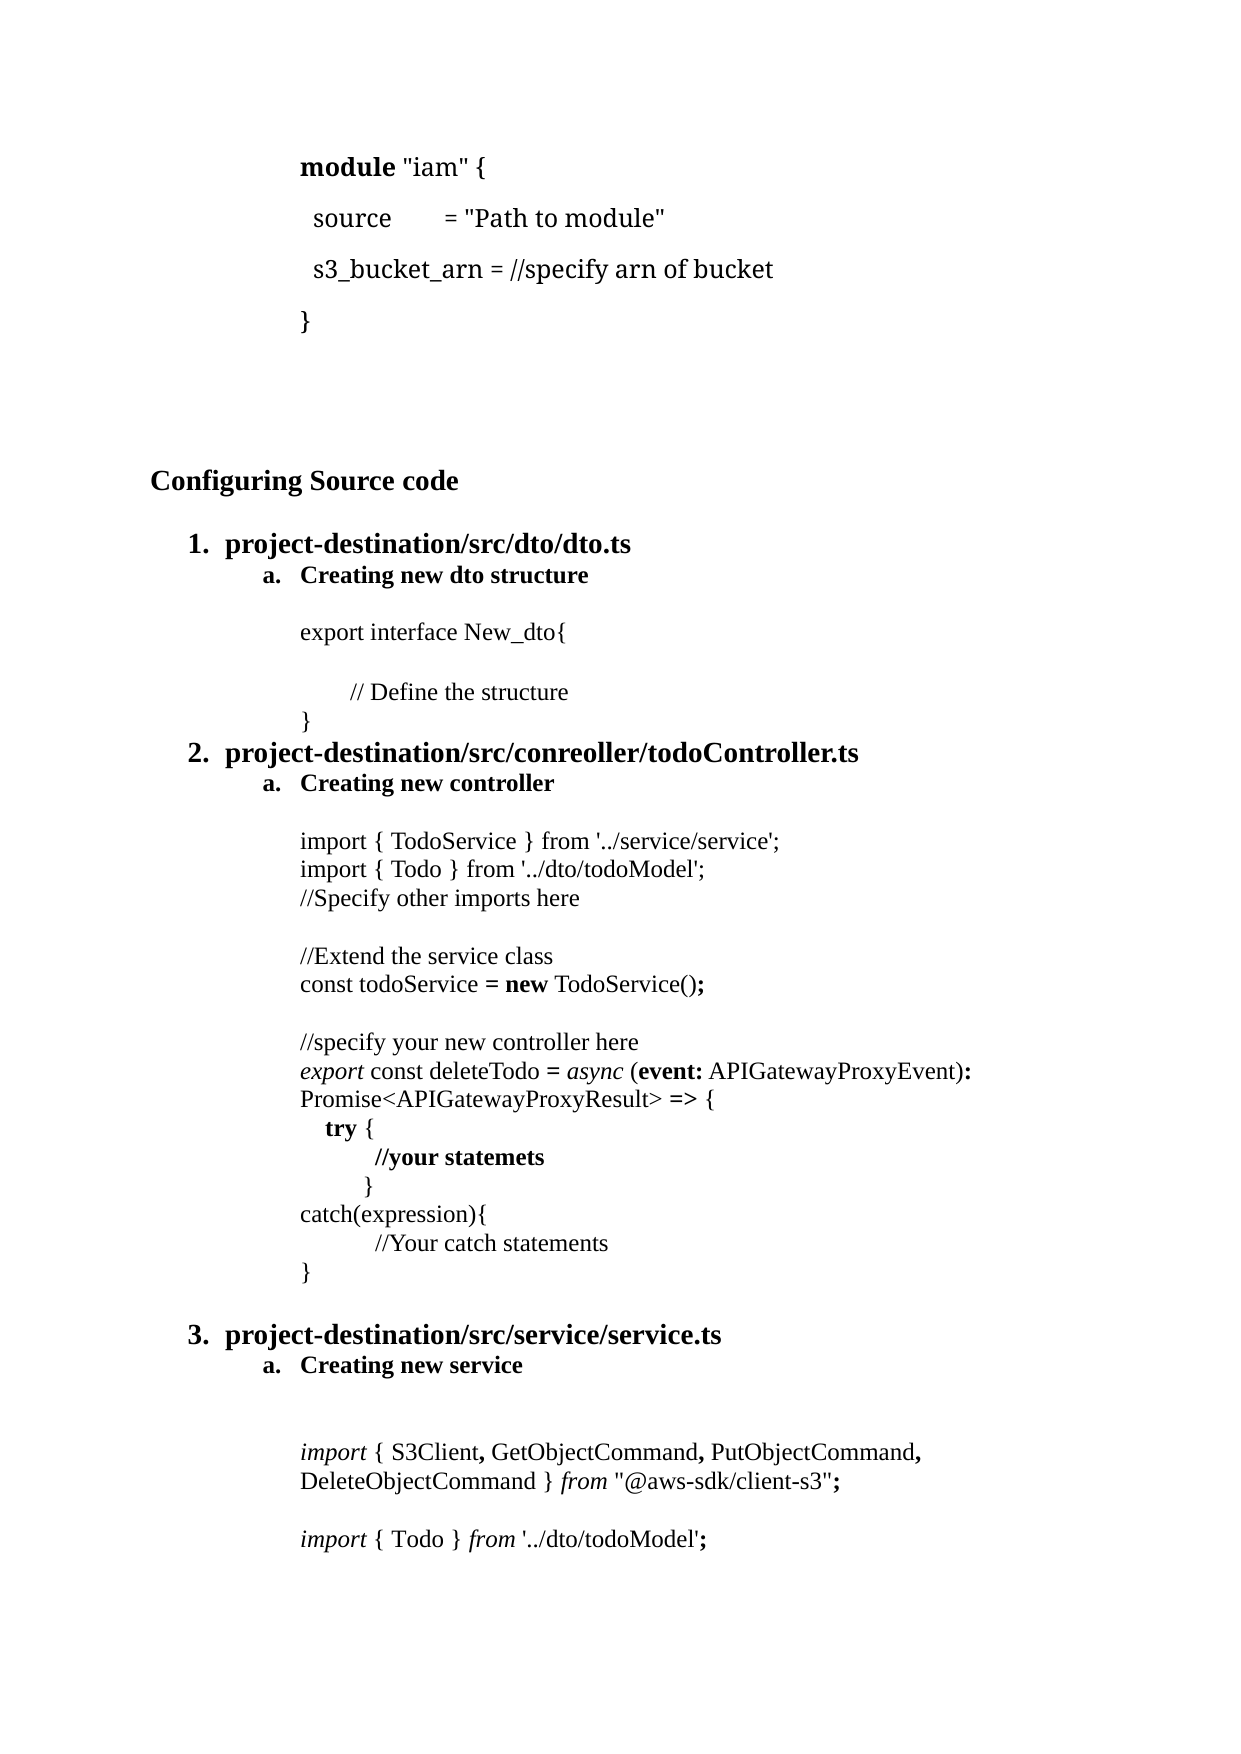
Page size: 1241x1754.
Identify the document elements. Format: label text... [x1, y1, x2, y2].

list Creating new controller [262, 768, 1090, 797]
text import { S3Client, GetObjectCommand, PutObjectCommand, DeleteObjectCommand } from "@aws-sdk/client-s3"; [300, 1437, 1090, 1495]
list } [300, 1257, 1090, 1286]
list } [300, 706, 1090, 735]
list project-destination/src/service/service.ts [187, 1317, 1090, 1351]
list import { Todo } from '../dto/todoModel'; [300, 854, 1090, 883]
list source = "Path to module" [300, 201, 1090, 235]
list import { TodoService } from '../service/service'; [300, 826, 1090, 854]
list s3_bucket_arn = //specify arn of bucket [300, 252, 1090, 286]
list catch(expression){ [300, 1199, 1090, 1228]
list //Your catch statements [300, 1228, 1090, 1257]
list module "iam" { [300, 150, 1090, 184]
list } [300, 303, 1090, 337]
list Creating new service [262, 1351, 1090, 1379]
list Creating new dto structure [262, 560, 1090, 588]
list //specify your new controller here [300, 1027, 1090, 1056]
list // Define the structure [300, 677, 1090, 706]
list } [300, 1171, 1090, 1199]
list export interface New_dto{ [300, 617, 1090, 646]
list export const deleteTodo = async (event: APIGatewayProxyEvent): Promise<APIGatewayProxyResult> => { [300, 1056, 1090, 1113]
list try { [300, 1113, 1090, 1142]
list project-destination/src/conreoller/todoController.ts [187, 735, 1090, 768]
list project-destination/src/dto/dto.ts [187, 526, 1090, 560]
list const todoService = new TodoService(); [300, 969, 1090, 998]
text import { Todo } from '../dto/todoModel'; [300, 1524, 1090, 1553]
list //Extend the service class [300, 941, 1090, 969]
text Configuring Source code [150, 463, 1090, 497]
list //your statemets [300, 1142, 1090, 1171]
list //Specify other imports here [300, 883, 1090, 912]
